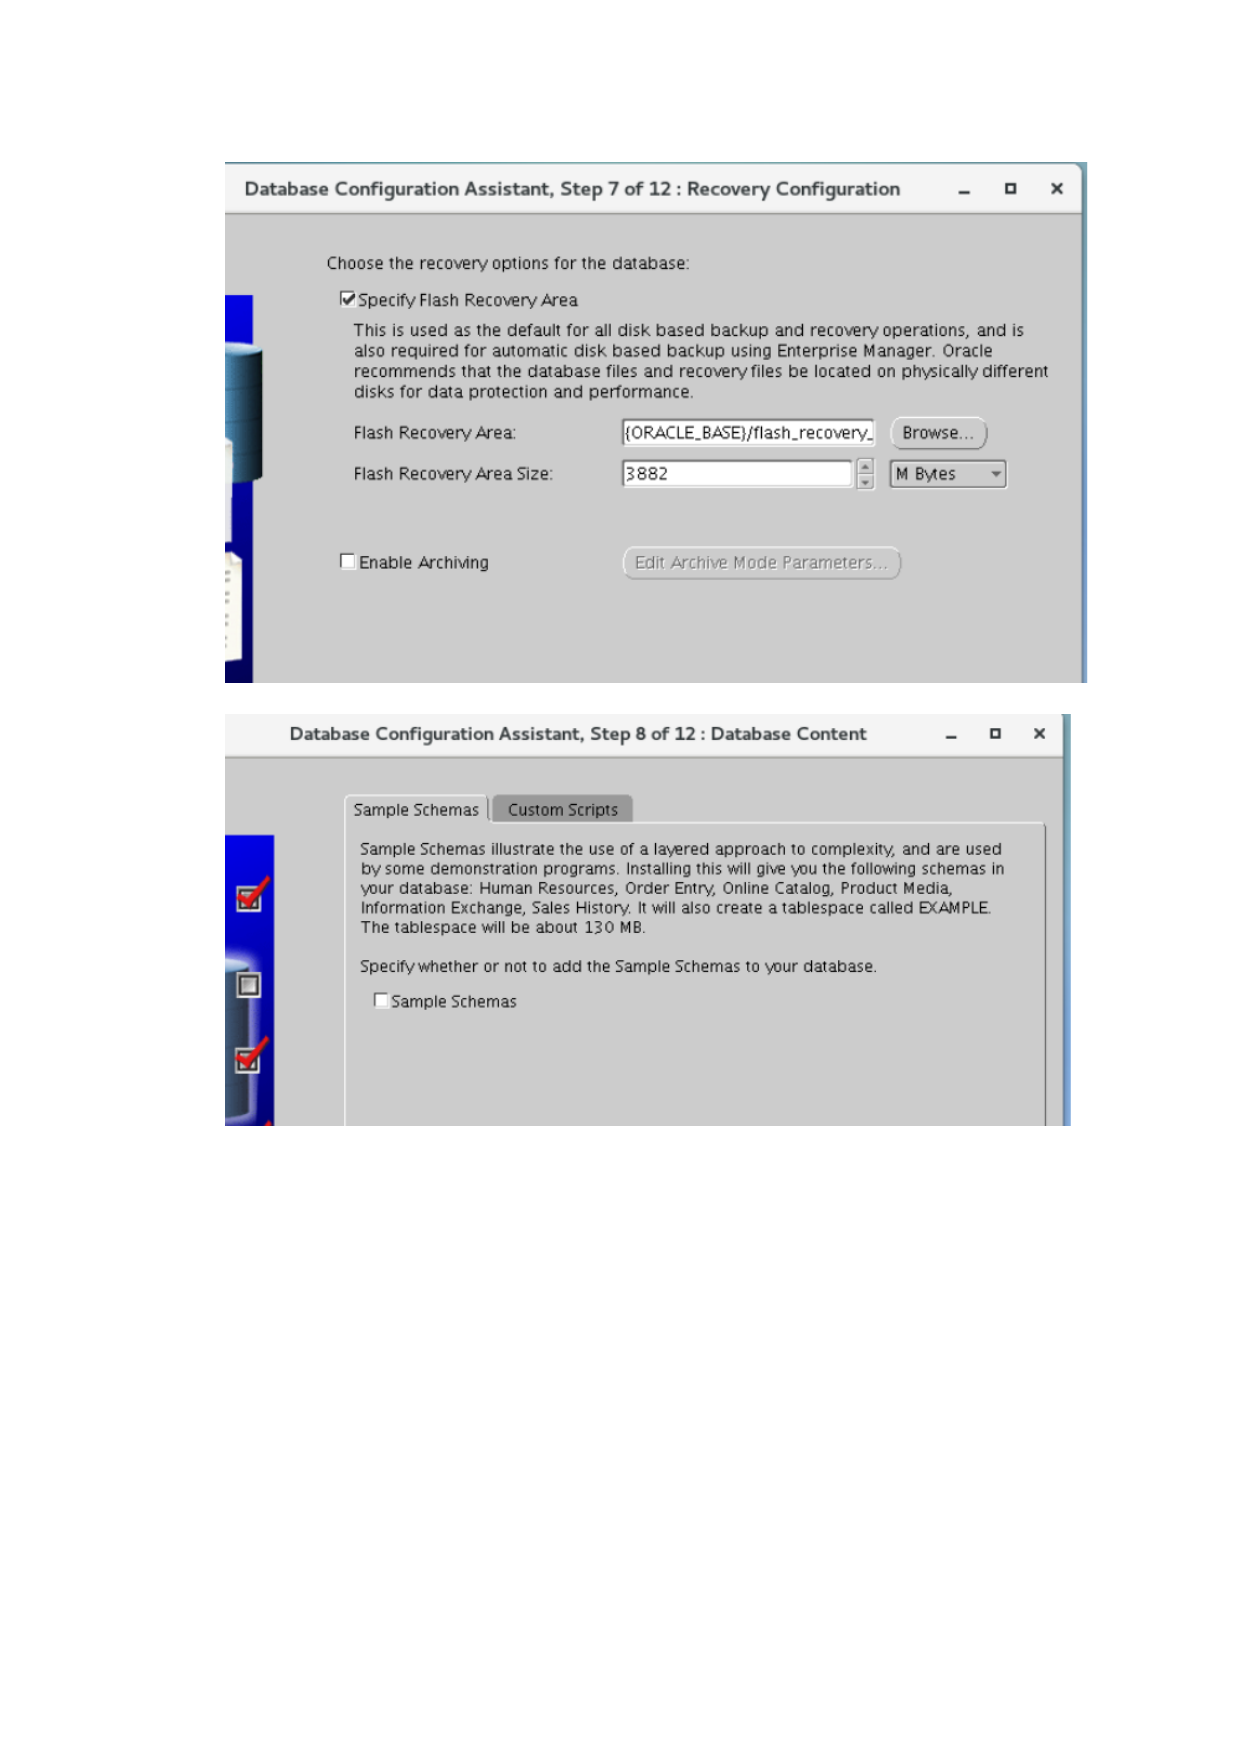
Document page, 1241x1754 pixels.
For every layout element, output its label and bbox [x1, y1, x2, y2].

picture [225, 714, 1091, 1126]
picture [225, 162, 1091, 683]
